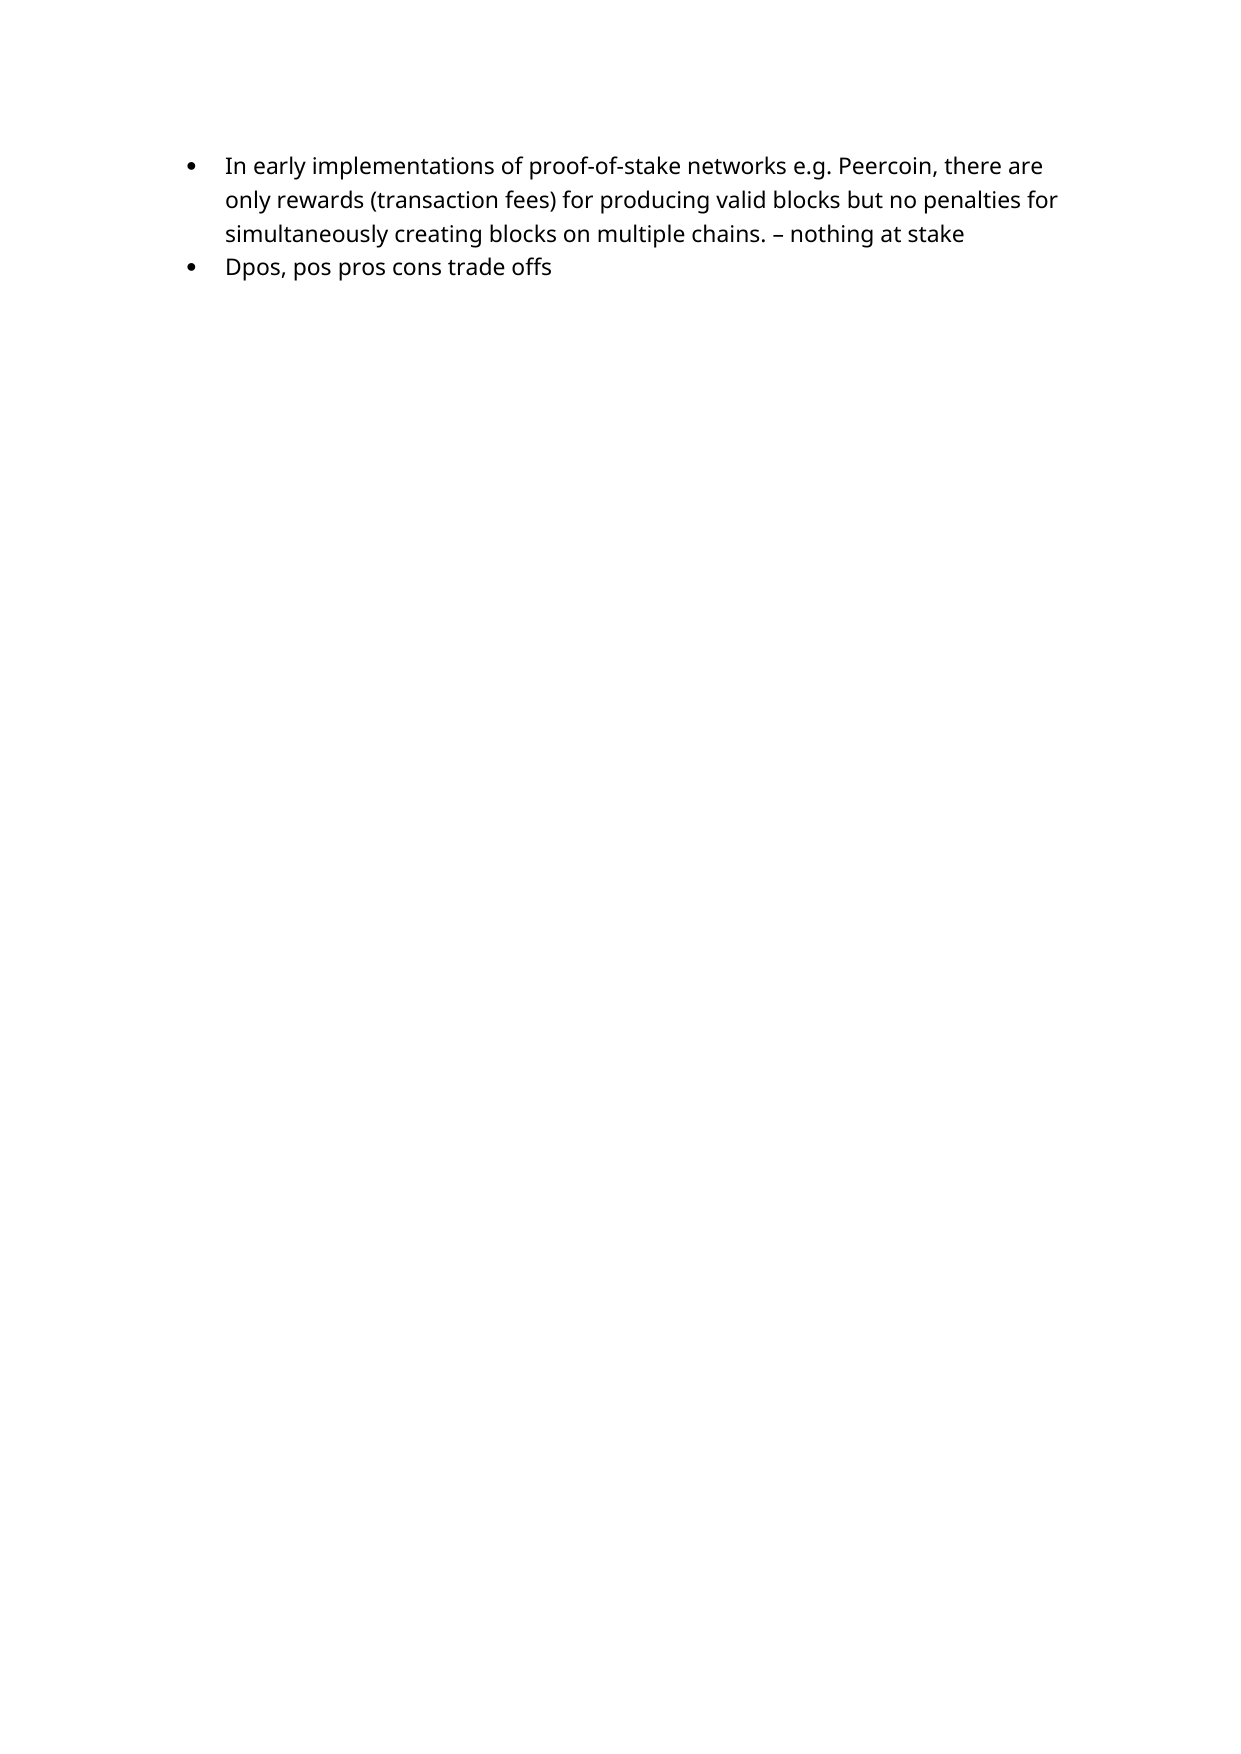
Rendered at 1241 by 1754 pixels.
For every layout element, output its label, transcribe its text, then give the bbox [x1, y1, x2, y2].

list Dpos, pos pros cons trade offs [187, 251, 1090, 282]
list In early implementations of proof-of-stake networks e.g. Peercoin, there are only rewards (transaction fees) for producing valid blocks but no penalties for simultaneously creating blocks on multiple chains. – nothing at stake [187, 150, 1090, 249]
